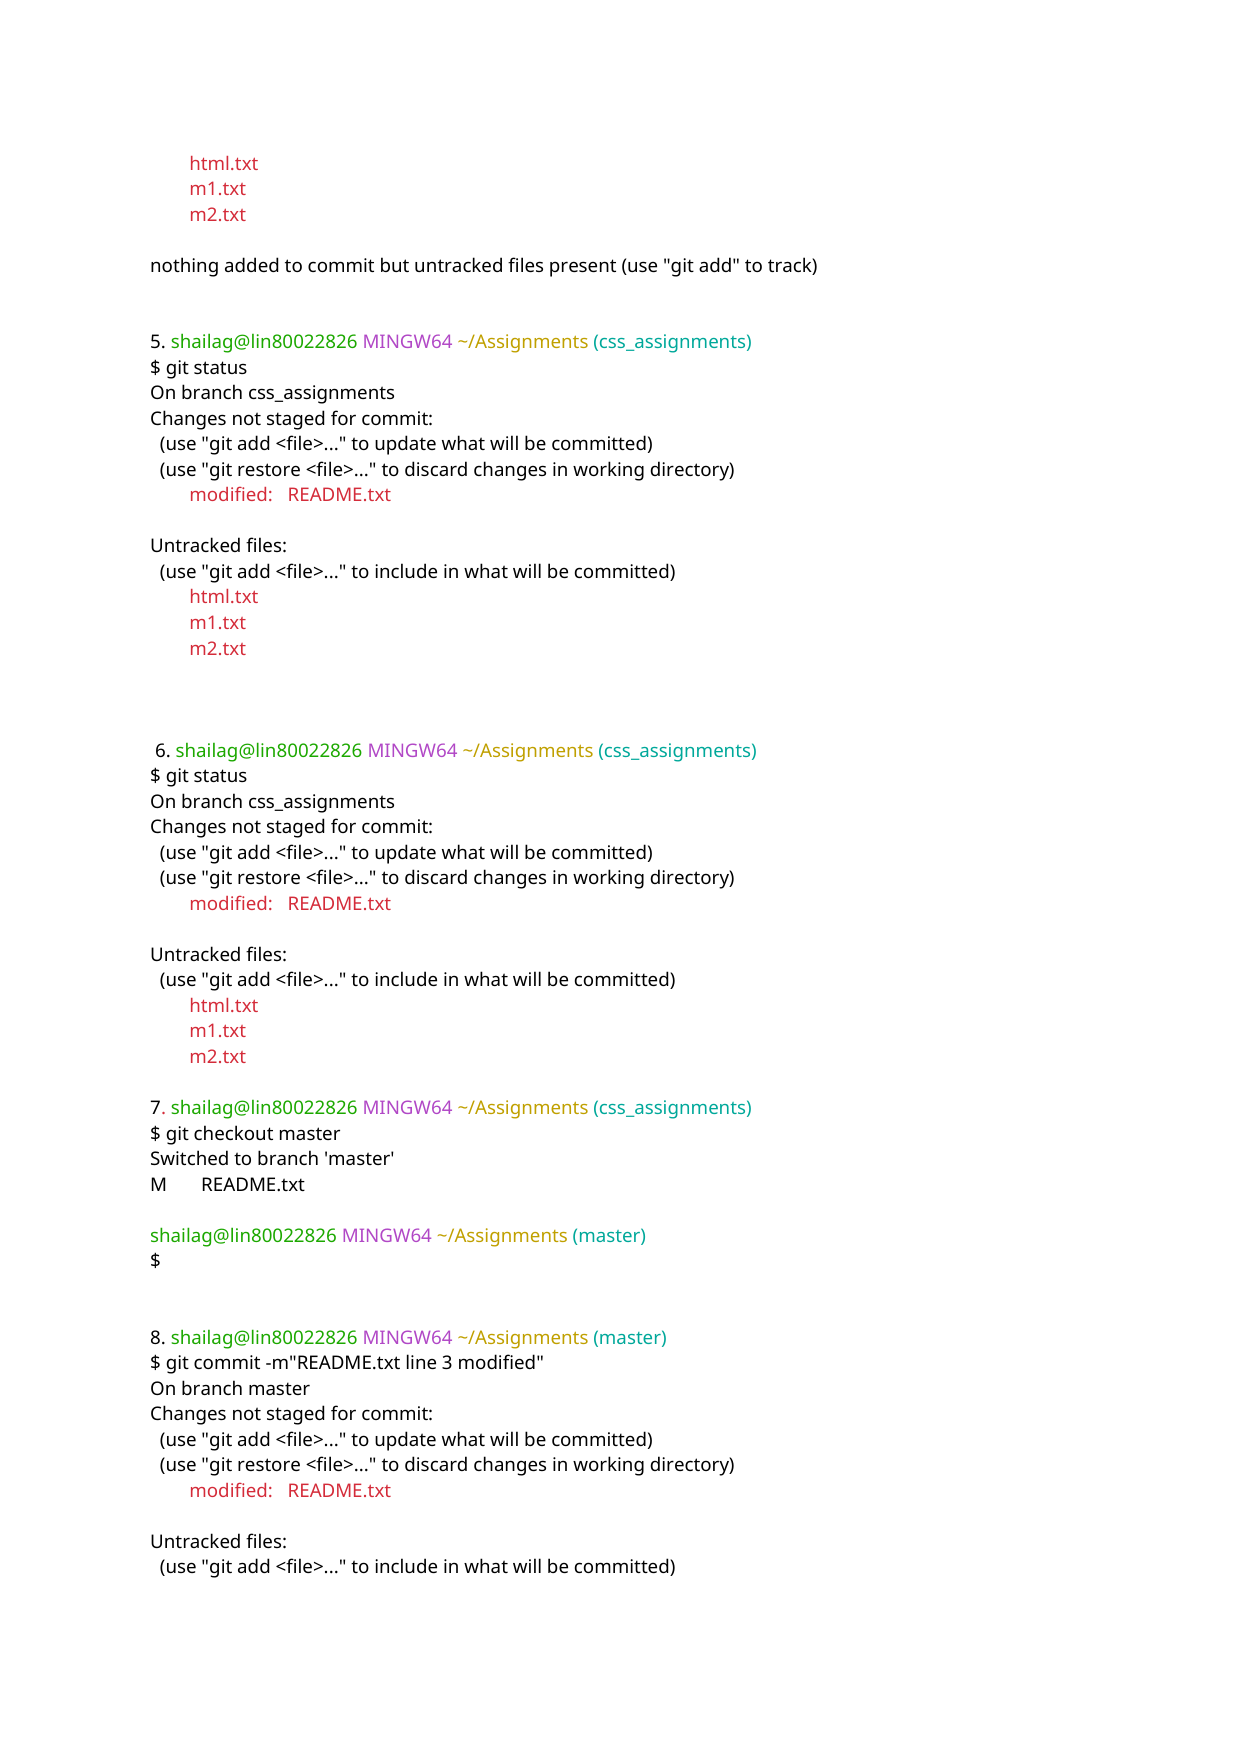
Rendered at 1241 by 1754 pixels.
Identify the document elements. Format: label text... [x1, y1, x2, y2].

text m1.txt [150, 609, 1090, 635]
text html.txt [150, 992, 1090, 1018]
text html.txt [150, 584, 1090, 609]
text Untracked files: [150, 941, 1090, 967]
text $ git commit -m"README.txt line 3 modified" [150, 1349, 1090, 1375]
text Changes not staged for commit: [150, 813, 1090, 839]
text Untracked files: [150, 533, 1090, 558]
text (use "git add <file>..." to include in what will be committed) [150, 967, 1090, 992]
text html.txt [150, 150, 1090, 176]
text m2.txt [150, 635, 1090, 660]
text (use "git restore <file>..." to discard changes in working directory) [150, 1452, 1090, 1477]
text On branch css_assignments [150, 380, 1090, 405]
text m1.txt [150, 176, 1090, 201]
text On branch master [150, 1375, 1090, 1401]
text m1.txt [150, 1018, 1090, 1043]
text On branch css_assignments [150, 788, 1090, 813]
text Changes not staged for commit: [150, 1401, 1090, 1426]
text Untracked files: [150, 1528, 1090, 1554]
text (use "git add <file>..." to update what will be committed) [150, 431, 1090, 456]
text 6. shailag@lin80022826 MINGW64 ~/Assignments (css_assignments) [150, 737, 1090, 762]
text $ git status [150, 354, 1090, 380]
text Changes not staged for commit: [150, 405, 1090, 431]
text 7. shailag@lin80022826 MINGW64 ~/Assignments (css_assignments) [150, 1094, 1090, 1120]
text (use "git restore <file>..." to discard changes in working directory) [150, 456, 1090, 482]
text (use "git add <file>..." to update what will be committed) [150, 1426, 1090, 1452]
text (use "git restore <file>..." to discard changes in working directory) [150, 864, 1090, 890]
text modified: README.txt [150, 482, 1090, 507]
text (use "git add <file>..." to include in what will be committed) [150, 558, 1090, 584]
text 5. shailag@lin80022826 MINGW64 ~/Assignments (css_assignments) [150, 329, 1090, 354]
text (use "git add <file>..." to update what will be committed) [150, 839, 1090, 864]
text (use "git add <file>..." to include in what will be committed) [150, 1554, 1090, 1579]
text 8. shailag@lin80022826 MINGW64 ~/Assignments (master) [150, 1324, 1090, 1349]
text modified: README.txt [150, 1477, 1090, 1503]
text $ git status [150, 762, 1090, 788]
text modified: README.txt [150, 890, 1090, 916]
text m2.txt [150, 201, 1090, 227]
text M README.txt [150, 1171, 1090, 1196]
text m2.txt [150, 1043, 1090, 1069]
text $ git checkout master [150, 1120, 1090, 1145]
text nothing added to commit but untracked files present (use "git add" to track) [150, 252, 1090, 278]
text Switched to branch 'master' [150, 1145, 1090, 1171]
text $ [150, 1247, 1090, 1273]
text shailag@lin80022826 MINGW64 ~/Assignments (master) [150, 1222, 1090, 1247]
